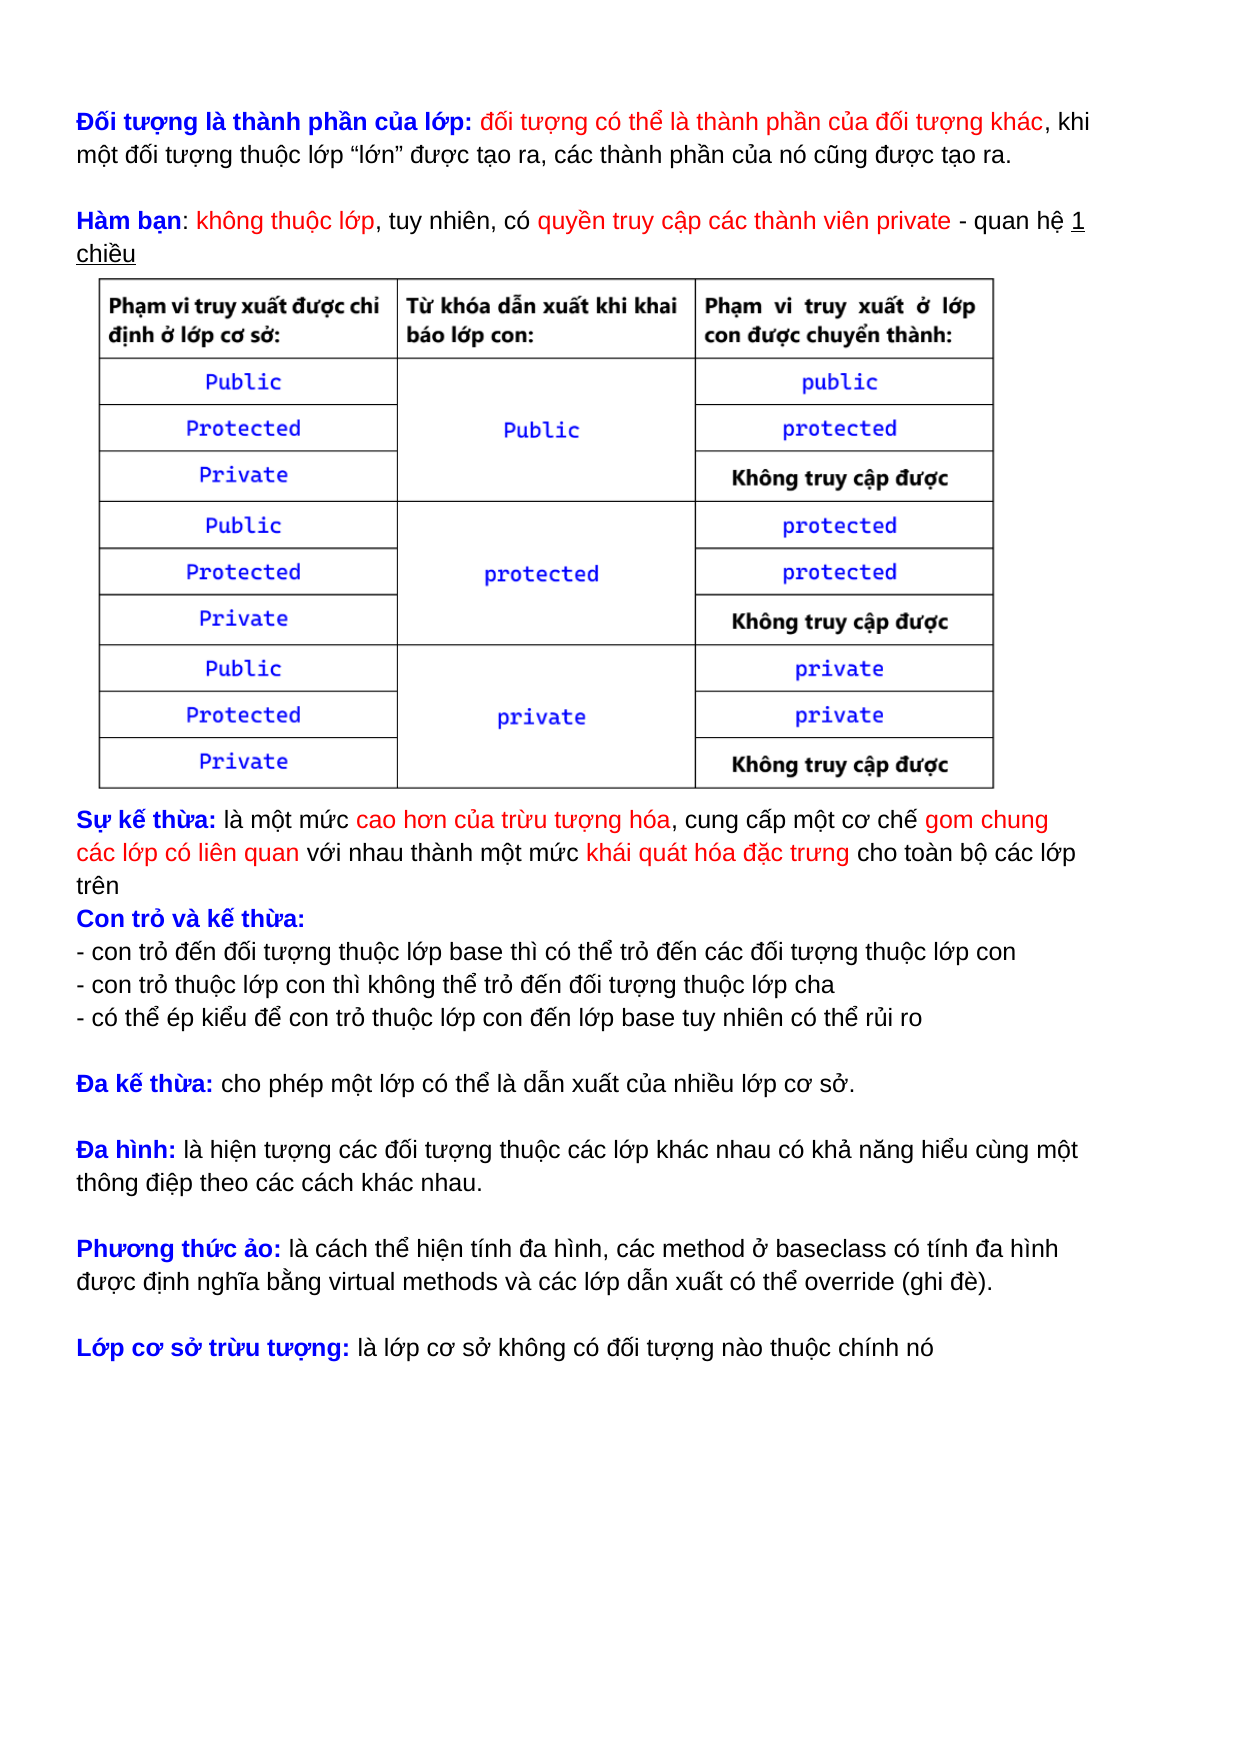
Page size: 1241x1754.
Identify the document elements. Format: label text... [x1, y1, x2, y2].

text Con trỏ và kế thừa: [76, 904, 1090, 933]
text Lớp cơ sở trừu tượng: là lớp cơ sở không có đối tượng nào thuộc chính nó [76, 1333, 1090, 1362]
text Đa kế thừa: cho phép một lớp có thể là dẫn xuất của nhiều lớp cơ sở. [76, 1069, 1090, 1098]
text - có thể ép kiểu để con trỏ thuộc lớp con đến lớp base tuy nhiên có thể rủi ro [76, 1003, 1090, 1032]
text Đối tượng là thành phần của lớp: đối tượng có thể là thành phần của đối tượng khác, khi một đối tượng thuộc lớp “lớn” được tạo ra, các thành phần của nó cũng được tạo ra. [76, 107, 1090, 168]
text Đa hình: là hiện tượng các đối tượng thuộc các lớp khác nhau có khả năng hiểu cùng một thông điệp theo các cách khác nhau. [76, 1135, 1090, 1197]
text Hàm bạn: không thuộc lớp, tuy nhiên, có quyền truy cập các thành viên private - quan hệ 1 chiều [76, 206, 1090, 268]
picture [76, 271, 1017, 801]
text Phương thức ảo: là cách thể hiện tính đa hình, các method ở baseclass có tính đa hình được định nghĩa bằng virtual methods và các lớp dẫn xuất có thể override (ghi đè). [76, 1234, 1090, 1296]
text Sự kế thừa: là một mức cao hơn của trừu tượng hóa, cung cấp một cơ chế gom chung các lớp có liên quan với nhau thành một mức khái quát hóa đặc trưng cho toàn bộ các lớp trên [76, 805, 1090, 900]
text - con trỏ thuộc lớp con thì không thể trỏ đến đối tượng thuộc lớp cha [76, 970, 1090, 999]
text - con trỏ đến đối tượng thuộc lớp base thì có thể trỏ đến các đối tượng thuộc lớp con [76, 937, 1090, 966]
